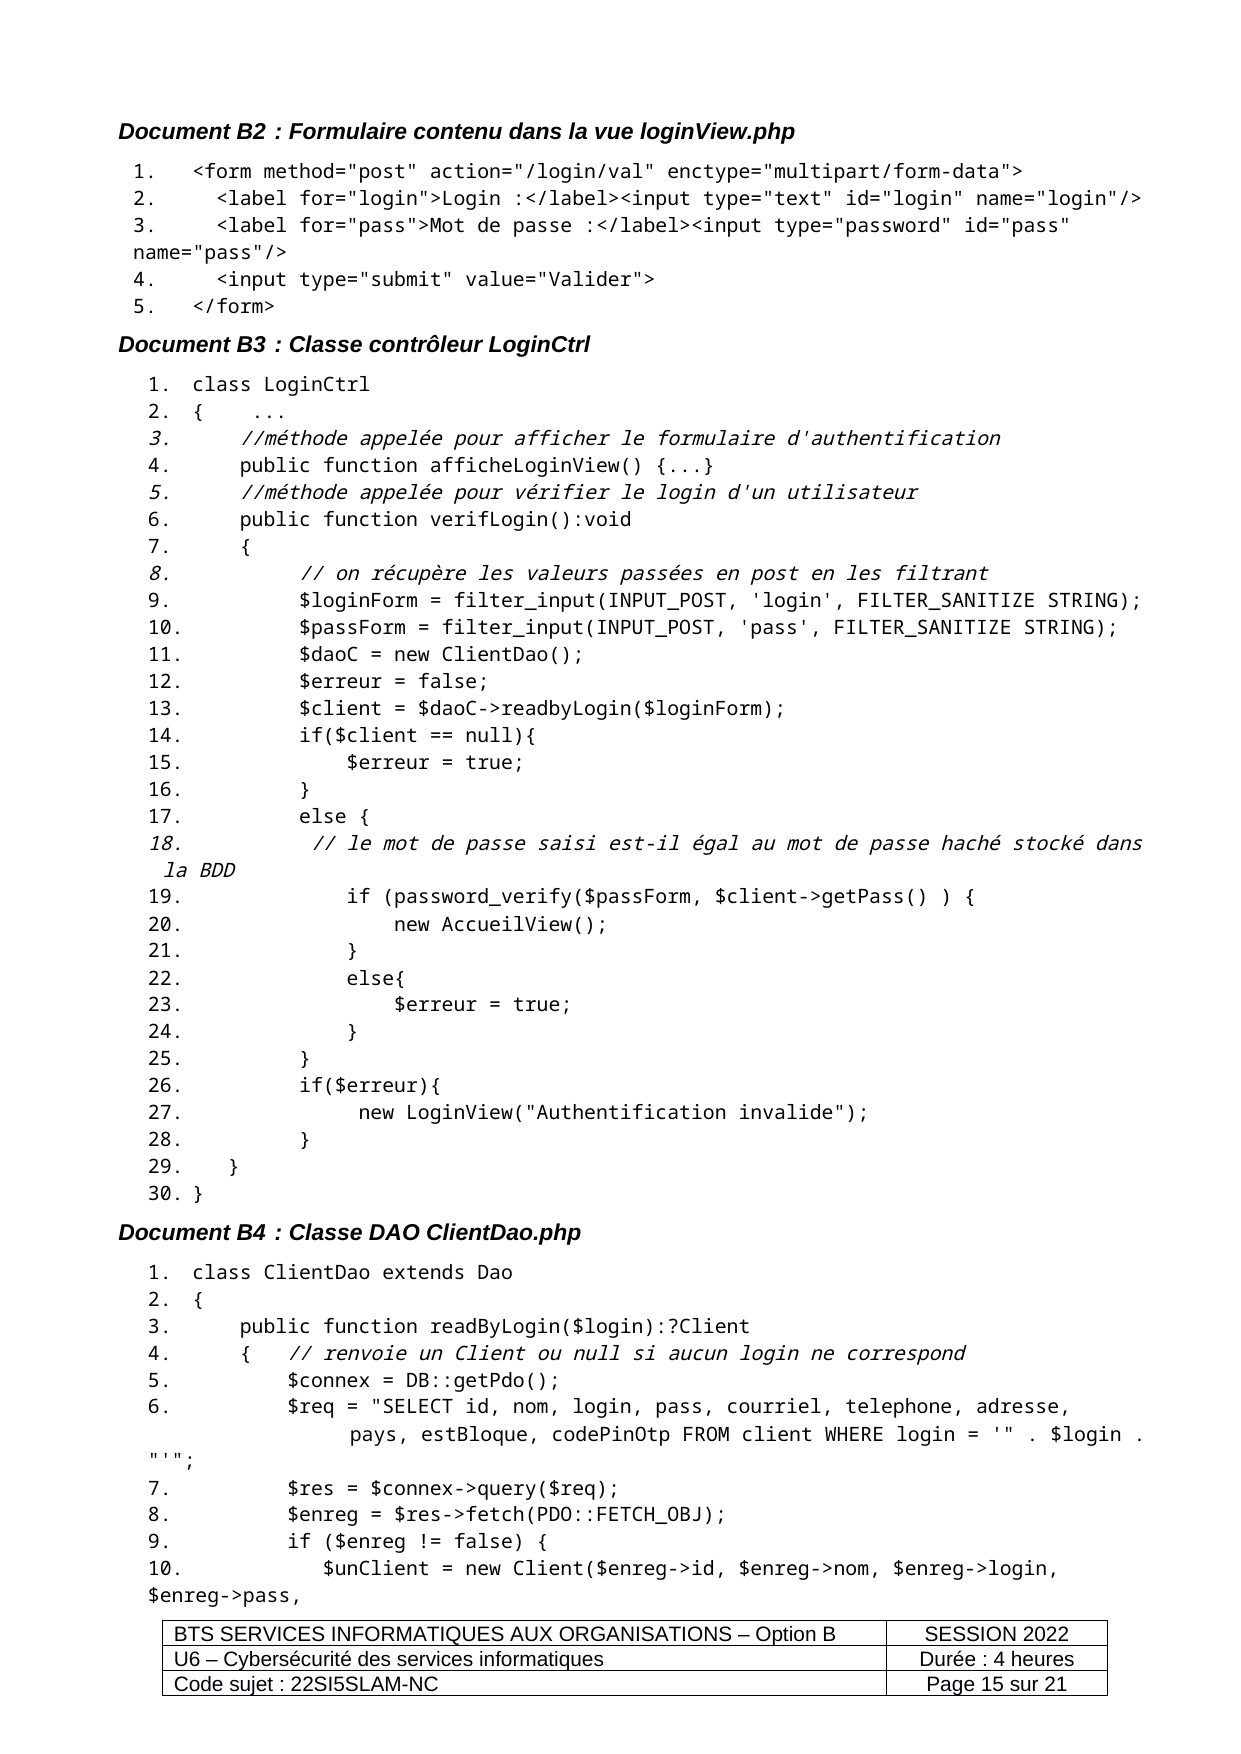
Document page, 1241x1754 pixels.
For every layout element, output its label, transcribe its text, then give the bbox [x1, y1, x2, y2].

list public function afficheLoginView() {...} [148, 451, 1152, 478]
list //méthode appelée pour afficher le formulaire d'authentification [148, 424, 1152, 451]
list $loginForm = filter_input(INPUT_POST, 'login', FILTER_SANITIZE STRING); [148, 586, 1152, 613]
text pays, estBloque, codePinOtp FROM client WHERE login = '" . $login . "'"; [148, 1420, 1152, 1474]
list { [148, 532, 1152, 559]
list <form method="post" action="/login/val" enctype="multipart/form-data"> [133, 157, 1152, 184]
list public function verifLogin():void [148, 505, 1152, 532]
list } [148, 1153, 1152, 1179]
list if ($enreg != false) { [148, 1528, 1152, 1555]
list } [148, 1179, 1152, 1207]
list // le mot de passe saisi est-il égal au mot de passe haché stocké dans la BDD [148, 829, 1152, 883]
list $connex = DB::getPdo(); [148, 1366, 1152, 1393]
list { ... [148, 397, 1152, 424]
list new LoginView("Authentification invalide"); [148, 1099, 1152, 1126]
list } [148, 1045, 1152, 1072]
list $req = "SELECT id, nom, login, pass, courriel, telephone, adresse, [148, 1393, 1152, 1420]
list { // renvoie un Client ou null si aucun login ne correspond [148, 1339, 1152, 1366]
text Document B4 : Classe DAO ClientDao.php [118, 1219, 1152, 1245]
list public function readByLogin($login):?Client [148, 1312, 1152, 1339]
list <input type="submit" value="Valider"> [133, 265, 1152, 292]
list $erreur = true; [148, 748, 1152, 775]
list if (password_verify($passForm, $client->getPass() ) { [148, 883, 1152, 910]
list // on récupère les valeurs passées en post en les filtrant [148, 559, 1152, 586]
list $erreur = true; [148, 991, 1152, 1018]
list class ClientDao extends Dao [148, 1258, 1152, 1285]
text Document B2 : Formulaire contenu dans la vue loginView.php [118, 118, 1152, 144]
list { [148, 1285, 1152, 1312]
list </form> [133, 292, 1152, 319]
list } [148, 775, 1152, 802]
list class LoginCtrl [148, 370, 1152, 397]
list } [148, 1018, 1152, 1045]
list <label for="login">Login :</label><input type="text" id="login" name="login"/> [133, 184, 1152, 211]
list if($erreur){ [148, 1072, 1152, 1099]
text Document B3 : Classe contrôleur LoginCtrl [118, 331, 1152, 358]
list else{ [148, 964, 1152, 991]
list $res = $connex->query($req); [148, 1474, 1152, 1501]
list if($client == null){ [148, 721, 1152, 748]
list } [148, 937, 1152, 964]
list else { [148, 802, 1152, 829]
list $erreur = false; [148, 667, 1152, 694]
list $unClient = new Client($enreg->id, $enreg->nom, $enreg->login, $enreg->pass, [148, 1555, 1152, 1609]
list $daoC = new ClientDao(); [148, 640, 1152, 667]
list <label for="pass">Mot de passe :</label><input type="password" id="pass" name="pass"/> [133, 211, 1152, 265]
list new AccueilView(); [148, 910, 1152, 937]
list $passForm = filter_input(INPUT_POST, 'pass', FILTER_SANITIZE STRING); [148, 613, 1152, 640]
list } [148, 1126, 1152, 1153]
list $client = $daoC->readbyLogin($loginForm); [148, 694, 1152, 721]
list //méthode appelée pour vérifier le login d'un utilisateur [148, 478, 1152, 505]
list $enreg = $res->fetch(PDO::FETCH_OBJ); [148, 1501, 1152, 1528]
